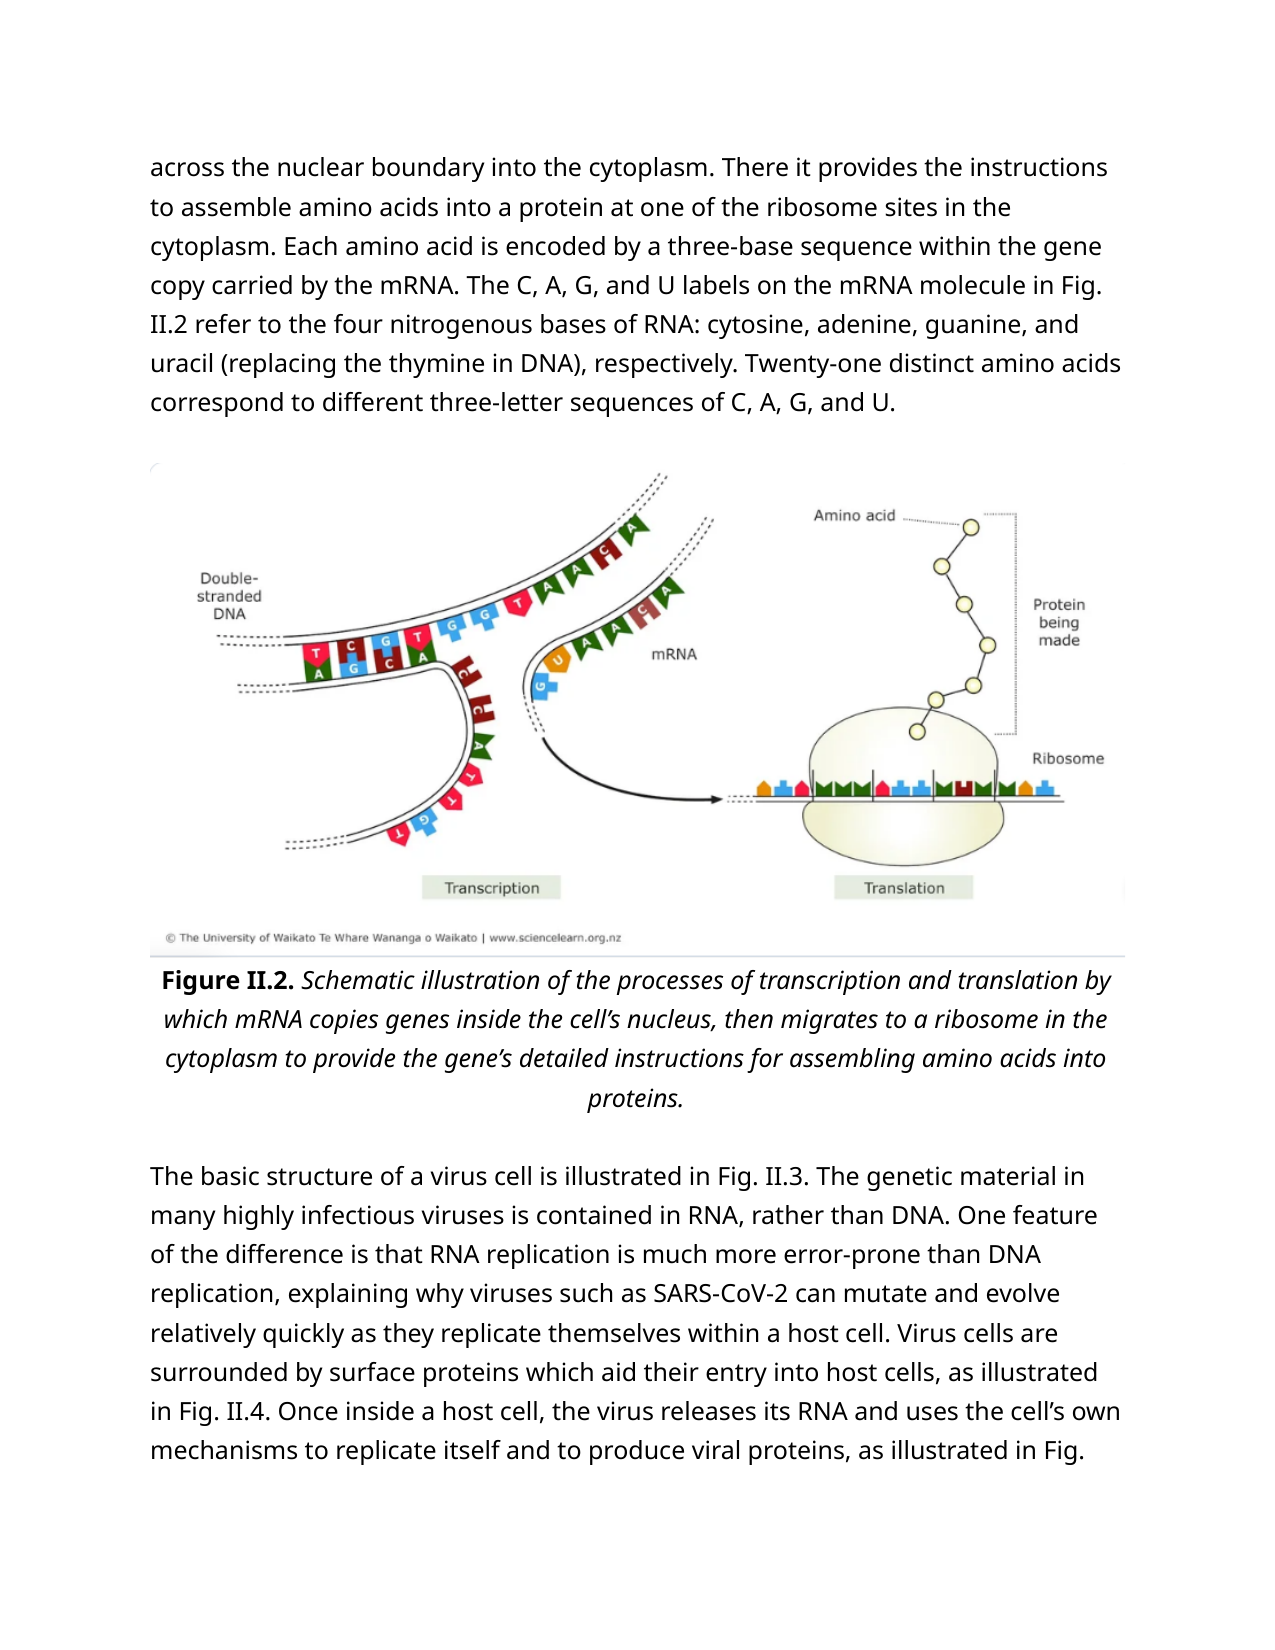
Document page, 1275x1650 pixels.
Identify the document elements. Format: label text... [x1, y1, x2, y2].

picture [150, 463, 1125, 958]
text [150, 1159, 1125, 1467]
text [150, 150, 1125, 419]
text Figure II.2. Schematic illustration of the processes of transcription and translation by which mRNA copies genes inside the cell’s nucleus, then migrates to a ribosome in the cytoplasm to provide the gene’s detailed instructions for assembling amino acids into proteins. [150, 963, 1125, 1114]
